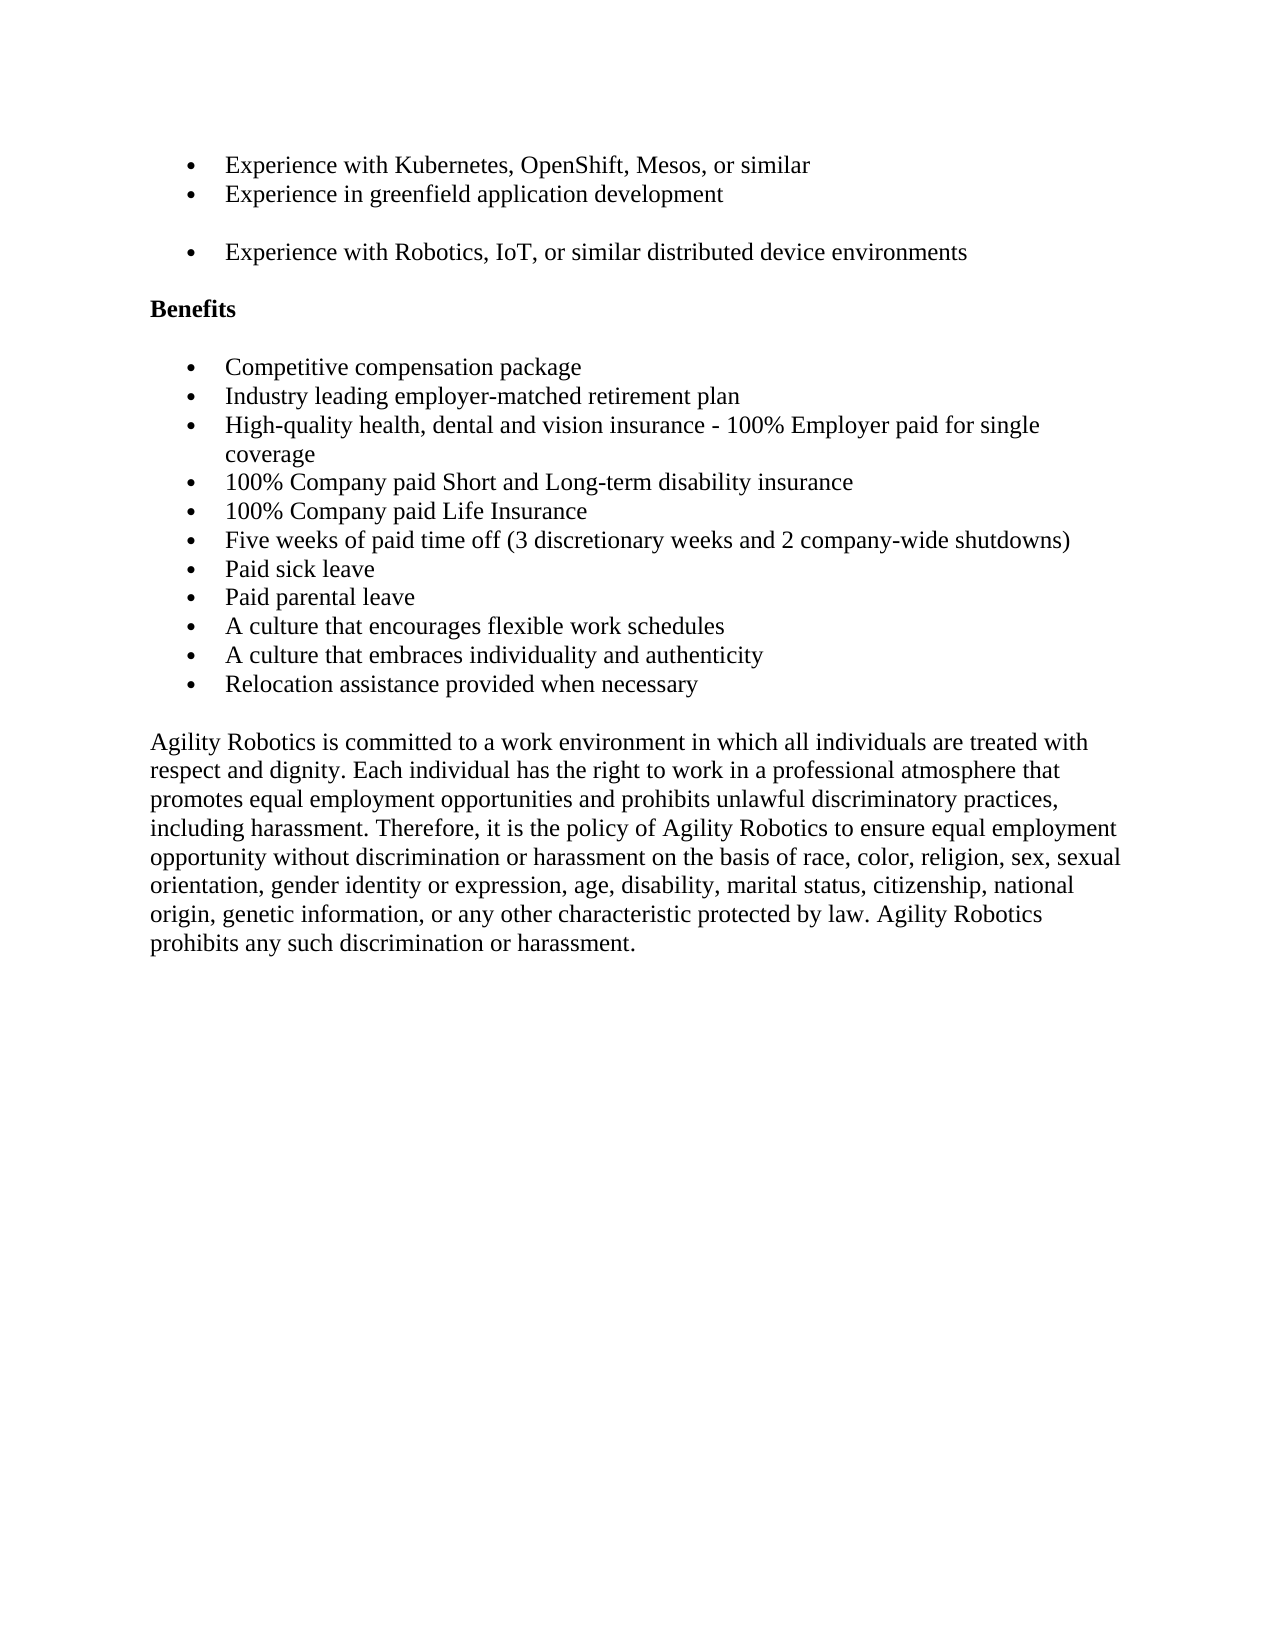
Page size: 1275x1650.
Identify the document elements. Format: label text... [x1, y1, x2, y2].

text Benefits [150, 294, 1125, 323]
list Experience with Kubernetes, OpenShift, Mesos, or similar [187, 150, 1125, 179]
list Five weeks of paid time off (3 discretionary weeks and 2 company-wide shutdowns) [187, 525, 1125, 554]
list High-quality health, dental and vision insurance - 100% Employer paid for single coverage [187, 410, 1125, 467]
text Agility Robotics is committed to a work environment in which all individuals are treated with respect and dignity. Each individual has the right to work in a professional atmosphere that promotes equal employment opportunities and prohibits unlawful discriminatory practices, including harassment. Therefore, it is the policy of Agility Robotics to ensure equal employment opportunity without discrimination or harassment on the basis of race, color, religion, sex, sexual orientation, gender identity or expression, age, disability, marital status, citizenship, national origin, genetic information, or any other characteristic protected by law. Agility Robotics prohibits any such discrimination or harassment. [150, 727, 1125, 957]
list Experience in greenfield application development [187, 179, 1125, 207]
list A culture that encourages flexible work schedules [187, 611, 1125, 640]
list Industry leading employer-matched retirement plan [187, 381, 1125, 410]
list Relocation assistance provided when necessary [187, 669, 1125, 697]
list Experience with Robotics, IoT, or similar distributed device environments [187, 237, 1125, 265]
list 100% Company paid Short and Long-term disability insurance [187, 467, 1125, 496]
list Paid parental leave [187, 582, 1125, 611]
list A culture that embraces individuality and authenticity [187, 640, 1125, 669]
list Competitive compensation package [187, 352, 1125, 381]
list 100% Company paid Life Insurance [187, 496, 1125, 525]
list Paid sick leave [187, 554, 1125, 582]
